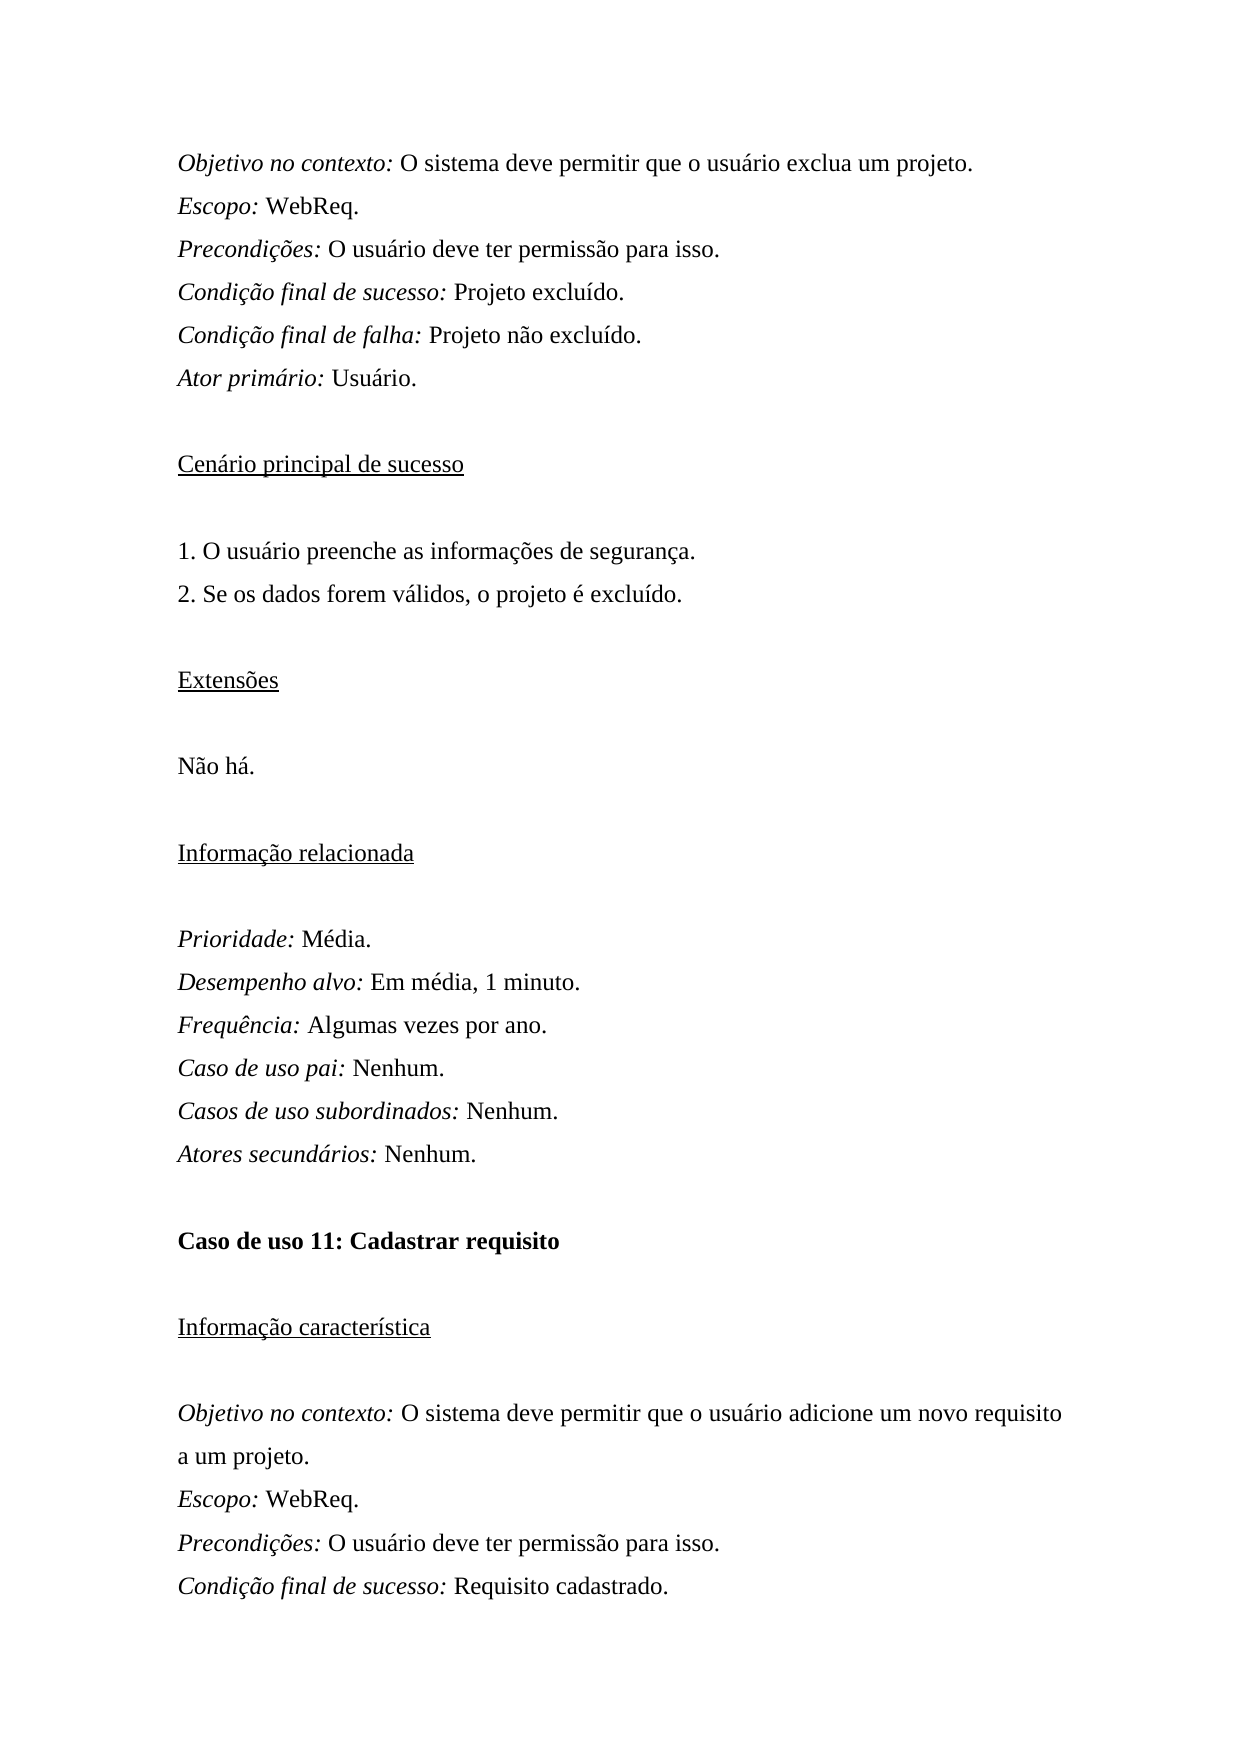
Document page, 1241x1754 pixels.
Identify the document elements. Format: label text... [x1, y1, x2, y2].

text Escopo: WebReq. [177, 191, 1063, 219]
text Extensões [177, 665, 1063, 694]
text 1. O usuário preenche as informações de segurança. [177, 536, 1063, 564]
text Cenário principal de sucesso [177, 449, 1063, 478]
text Desempenho alvo: Em média, 1 minuto. [177, 967, 1063, 996]
text Precondições: O usuário deve ter permissão para isso. [177, 1528, 1063, 1556]
text Informação relacionada [177, 838, 1063, 866]
text Ator primário: Usuário. [177, 363, 1063, 392]
text Informação característica [177, 1312, 1063, 1341]
text Caso de uso pai: Nenhum. [177, 1053, 1063, 1082]
text Prioridade: Média. [177, 924, 1063, 953]
text Frequência: Algumas vezes por ano. [177, 1010, 1063, 1039]
text Objetivo no contexto: O sistema deve permitir que o usuário exclua um projeto. [177, 148, 1063, 176]
text Atores secundários: Nenhum. [177, 1139, 1063, 1168]
text Casos de uso subordinados: Nenhum. [177, 1096, 1063, 1125]
text Objetivo no contexto: O sistema deve permitir que o usuário adicione um novo requisito a um projeto. [177, 1398, 1063, 1470]
text Caso de uso 11: Cadastrar requisito [177, 1226, 1063, 1254]
text Não há. [177, 751, 1063, 780]
text Precondições: O usuário deve ter permissão para isso. [177, 234, 1063, 263]
text Condição final de sucesso: Projeto excluído. [177, 277, 1063, 306]
text Condição final de sucesso: Requisito cadastrado. [177, 1571, 1063, 1599]
text 2. Se os dados forem válidos, o projeto é excluído. [177, 579, 1063, 608]
text Escopo: WebReq. [177, 1484, 1063, 1513]
text Condição final de falha: Projeto não excluído. [177, 320, 1063, 349]
